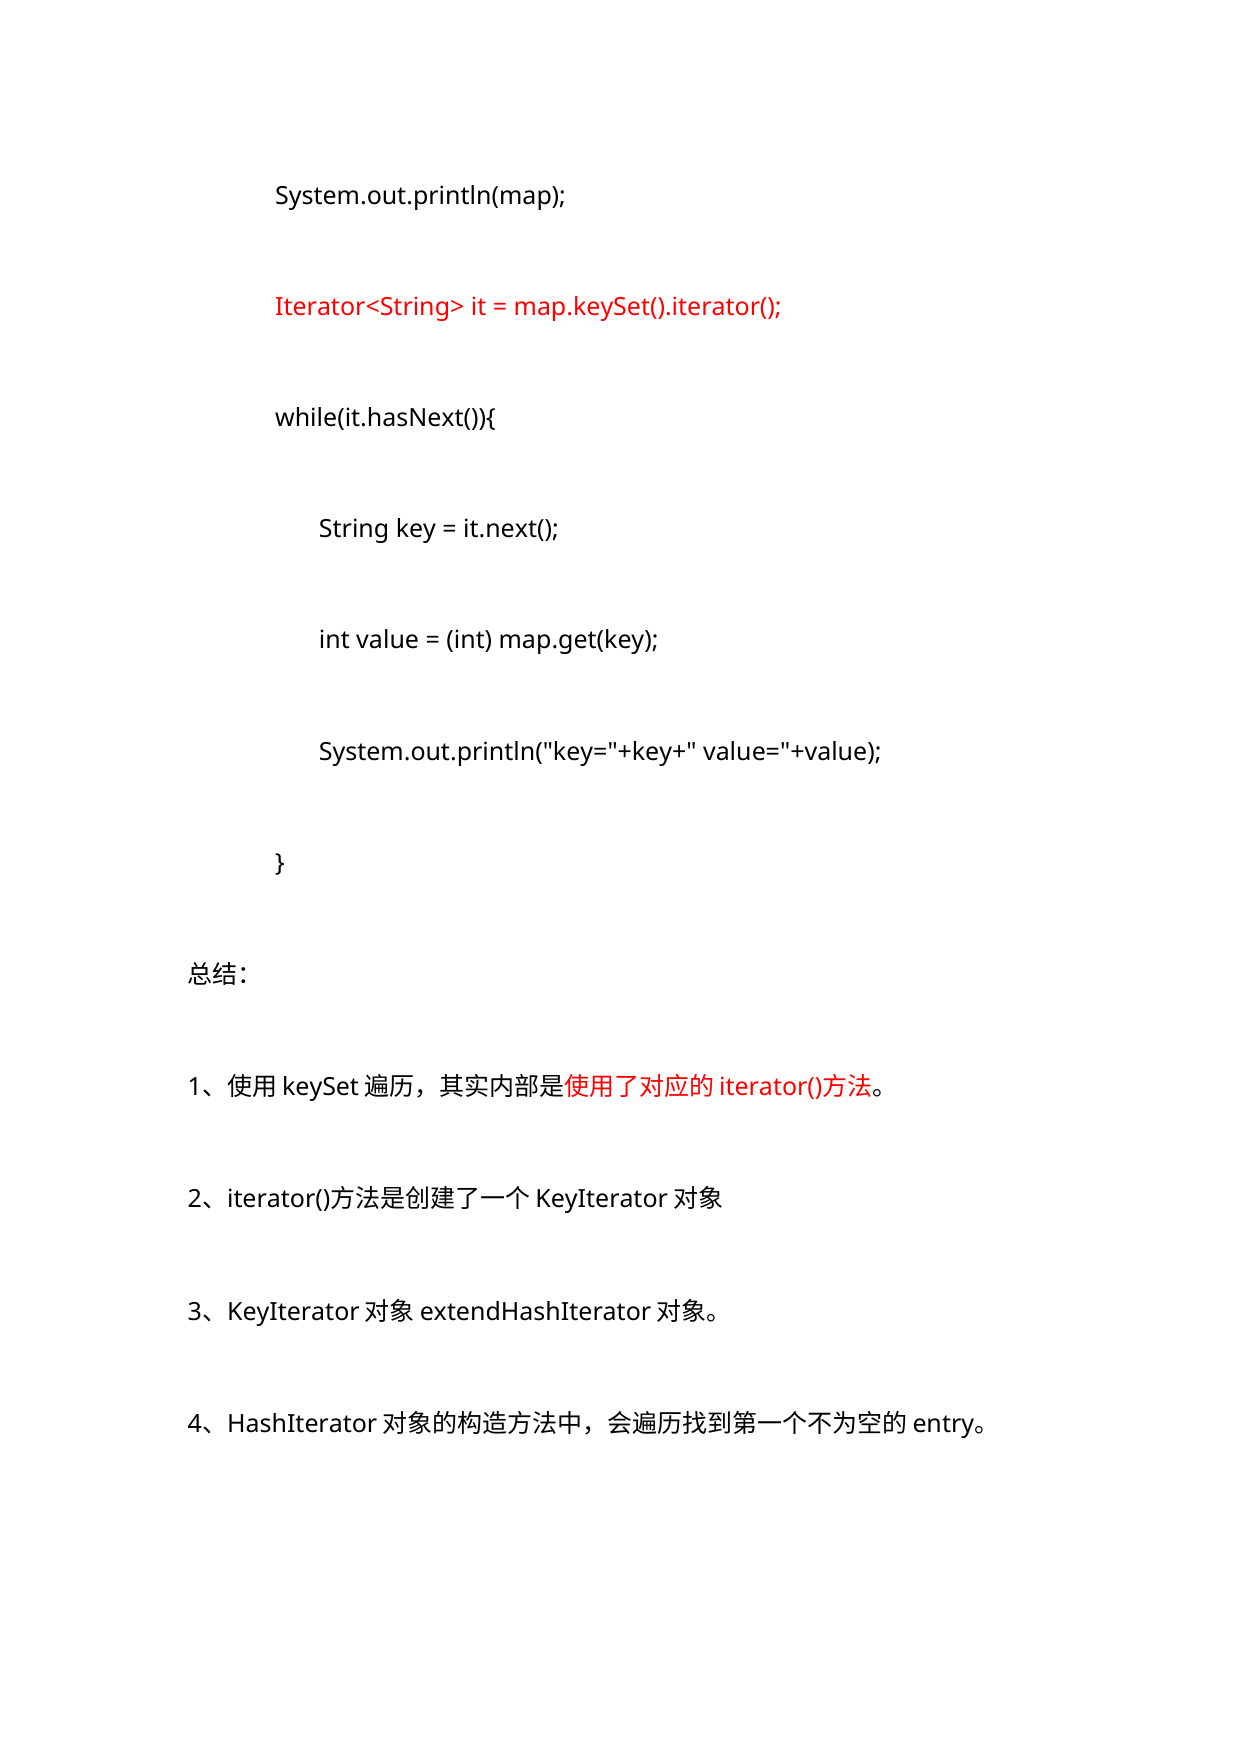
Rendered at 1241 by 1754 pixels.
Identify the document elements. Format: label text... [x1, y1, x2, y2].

text } [187, 829, 1053, 894]
text 1、使用keySet遍历，其实内部是使用了对应的iterator()方法。 [187, 1052, 1053, 1117]
text 4、HashIterator对象的构造方法中，会遍历找到第一个不为空的entry。 [187, 1389, 1053, 1454]
text System.out.println(map); [187, 162, 1053, 227]
text int value = (int) map.get(key); [187, 607, 1053, 672]
text Iterator<String> it = map.keySet().iterator(); [187, 273, 1053, 338]
text String key = it.next(); [187, 495, 1053, 560]
text while(it.hasNext()){ [187, 384, 1053, 449]
text 总结： [187, 940, 1053, 1005]
text 3、KeyIterator对象extendHashIterator对象。 [187, 1277, 1053, 1342]
text 2、iterator()方法是创建了一个KeyIterator对象 [187, 1164, 1053, 1229]
text System.out.println("key="+key+" value="+value); [187, 718, 1053, 783]
